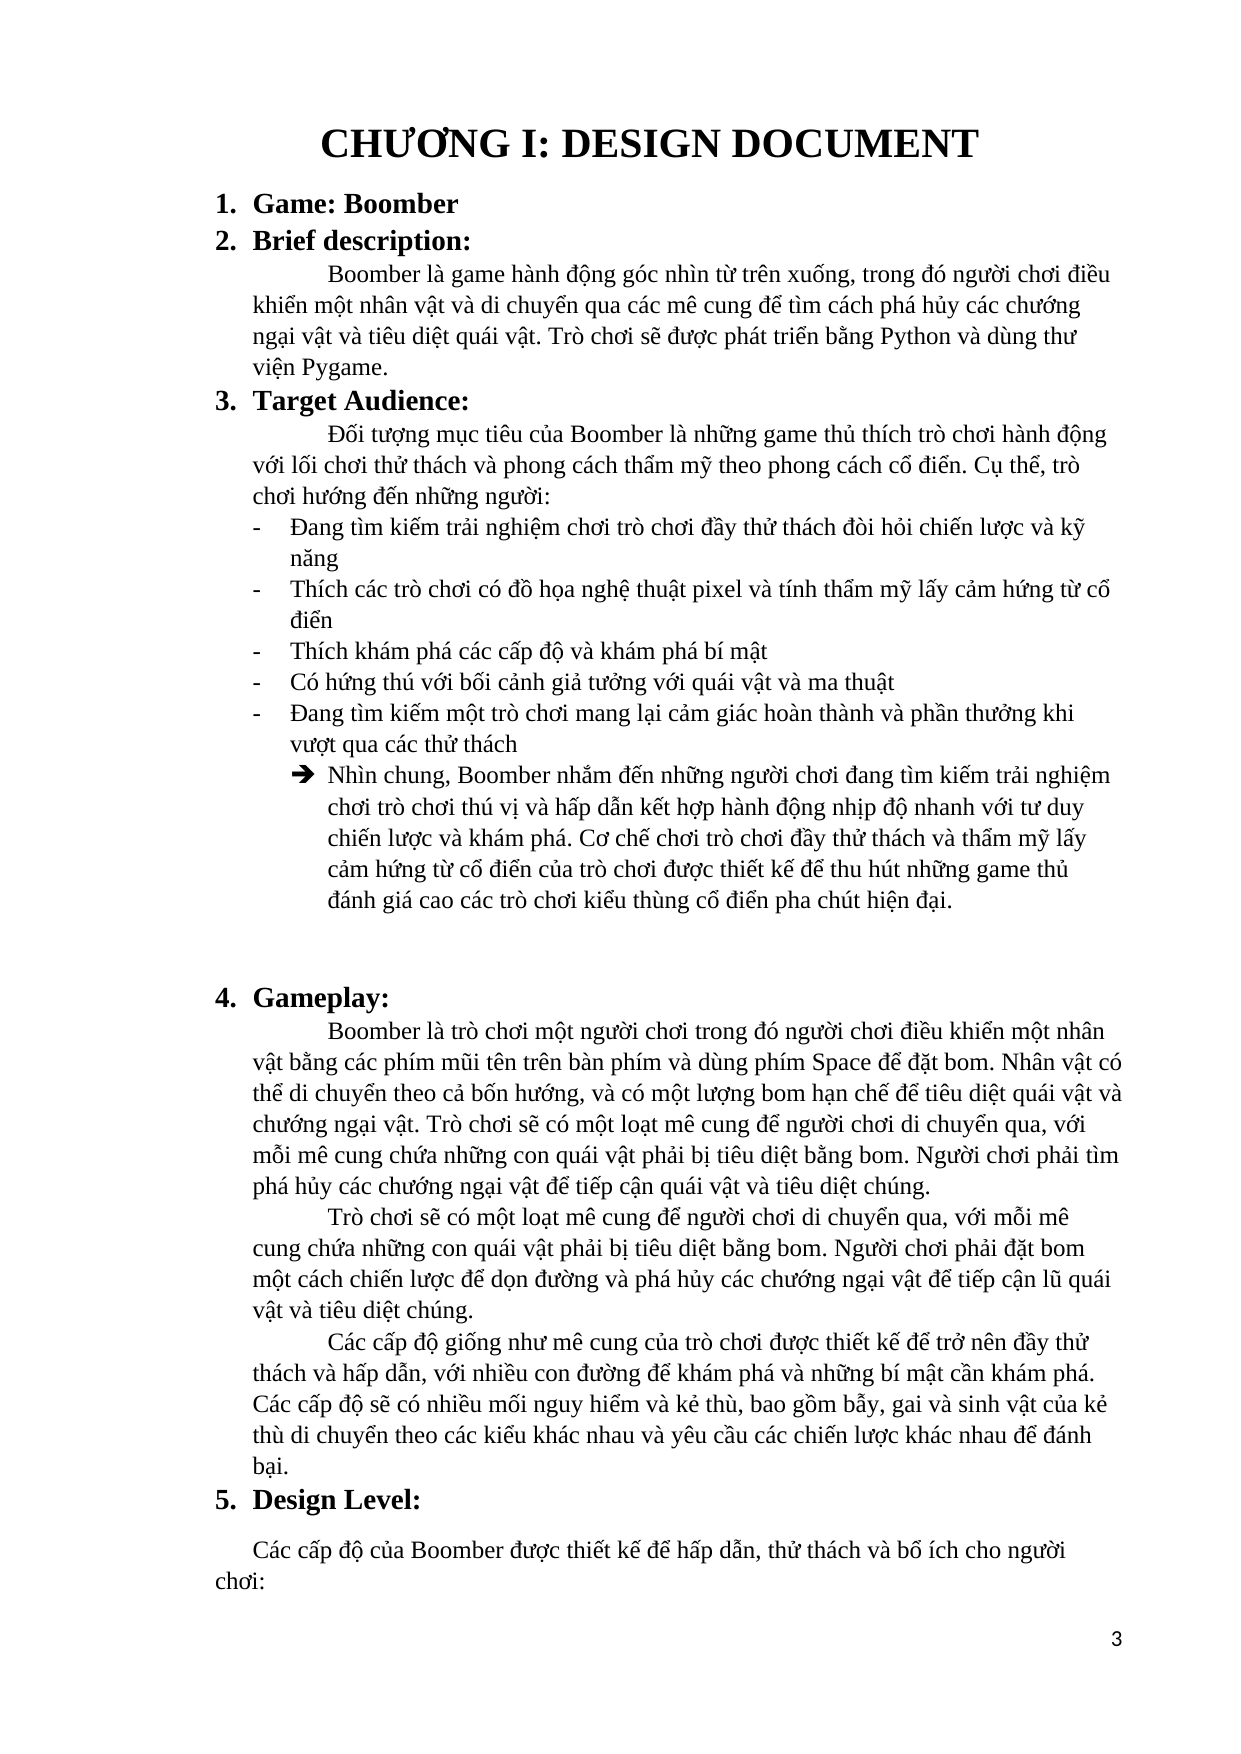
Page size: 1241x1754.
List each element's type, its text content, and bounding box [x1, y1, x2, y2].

list Design Level: [215, 1482, 1122, 1515]
text Các cấp độ của Boomber được thiết kế để hấp dẫn, thử thách và bổ ích cho người chơi: [215, 1535, 1122, 1594]
list Các cấp độ giống như mê cung của trò chơi được thiết kế để trở nên đầy thử thách và hấp dẫn, với nhiều con đường để khám phá và những bí mật cần khám phá. Các cấp độ sẽ có nhiều mối nguy hiểm và kẻ thù, bao gồm bẫy, gai và sinh vật của kẻ thù di chuyển theo các kiểu khác nhau và yêu cầu các chiến lược khác nhau để đánh bại. [252, 1327, 1122, 1479]
list Thích khám phá các cấp độ và khám phá bí mật [252, 636, 1122, 665]
list Trò chơi sẽ có một loạt mê cung để người chơi di chuyển qua, với mỗi mê cung chứa những con quái vật phải bị tiêu diệt bằng bom. Người chơi phải đặt bom một cách chiến lược để dọn đường và phá hủy các chướng ngại vật để tiếp cận lũ quái vật và tiêu diệt chúng. [252, 1202, 1122, 1324]
list Gameplay: [215, 980, 1122, 1014]
list Đang tìm kiếm một trò chơi mang lại cảm giác hoàn thành và phần thưởng khi vượt qua các thử thách [252, 698, 1122, 758]
list Nhìn chung, Boomber nhắm đến những người chơi đang tìm kiếm trải nghiệm chơi trò chơi thú vị và hấp dẫn kết hợp hành động nhịp độ nhanh với tư duy chiến lược và khám phá. Cơ chế chơi trò chơi đầy thử thách và thẩm mỹ lấy cảm hứng từ cổ điển của trò chơi được thiết kế để thu hút những game thủ đánh giá cao các trò chơi kiểu thùng cổ điển pha chút hiện đại. [290, 761, 1122, 913]
list Brief description: [215, 223, 1122, 256]
list Game: Boomber [215, 186, 1122, 220]
list Có hứng thú với bối cảnh giả tưởng với quái vật và ma thuật [252, 667, 1122, 696]
list Boomber là trò chơi một người chơi trong đó người chơi điều khiển một nhân vật bằng các phím mũi tên trên bàn phím và dùng phím Space để đặt bom. Nhân vật có thể di chuyển theo cả bốn hướng, và có một lượng bom hạn chế để tiêu diệt quái vật và chướng ngại vật. Trò chơi sẽ có một loạt mê cung để người chơi di chuyển qua, với mỗi mê cung chứa những con quái vật phải bị tiêu diệt bằng bom. Người chơi phải tìm phá hủy các chướng ngại vật để tiếp cận quái vật và tiêu diệt chúng. [252, 1016, 1122, 1200]
list Boomber là game hành động góc nhìn từ trên xuống, trong đó người chơi điều khiển một nhân vật và di chuyển qua các mê cung để tìm cách phá hủy các chướng ngại vật và tiêu diệt quái vật. Trò chơi sẽ được phát triển bằng Python và dùng thư viện Pygame. [252, 259, 1122, 381]
text CHƯƠNG I: DESIGN DOCUMENT [177, 118, 1122, 166]
list Thích các trò chơi có đồ họa nghệ thuật pixel và tính thẩm mỹ lấy cảm hứng từ cổ điển [252, 574, 1122, 634]
list Đối tượng mục tiêu của Boomber là những game thủ thích trò chơi hành động với lối chơi thử thách và phong cách thẩm mỹ theo phong cách cổ điển. Cụ thể, trò chơi hướng đến những người: [252, 419, 1122, 510]
list Target Audience: [215, 383, 1122, 416]
list Đang tìm kiếm trải nghiệm chơi trò chơi đầy thử thách đòi hỏi chiến lược và kỹ năng [252, 512, 1122, 572]
